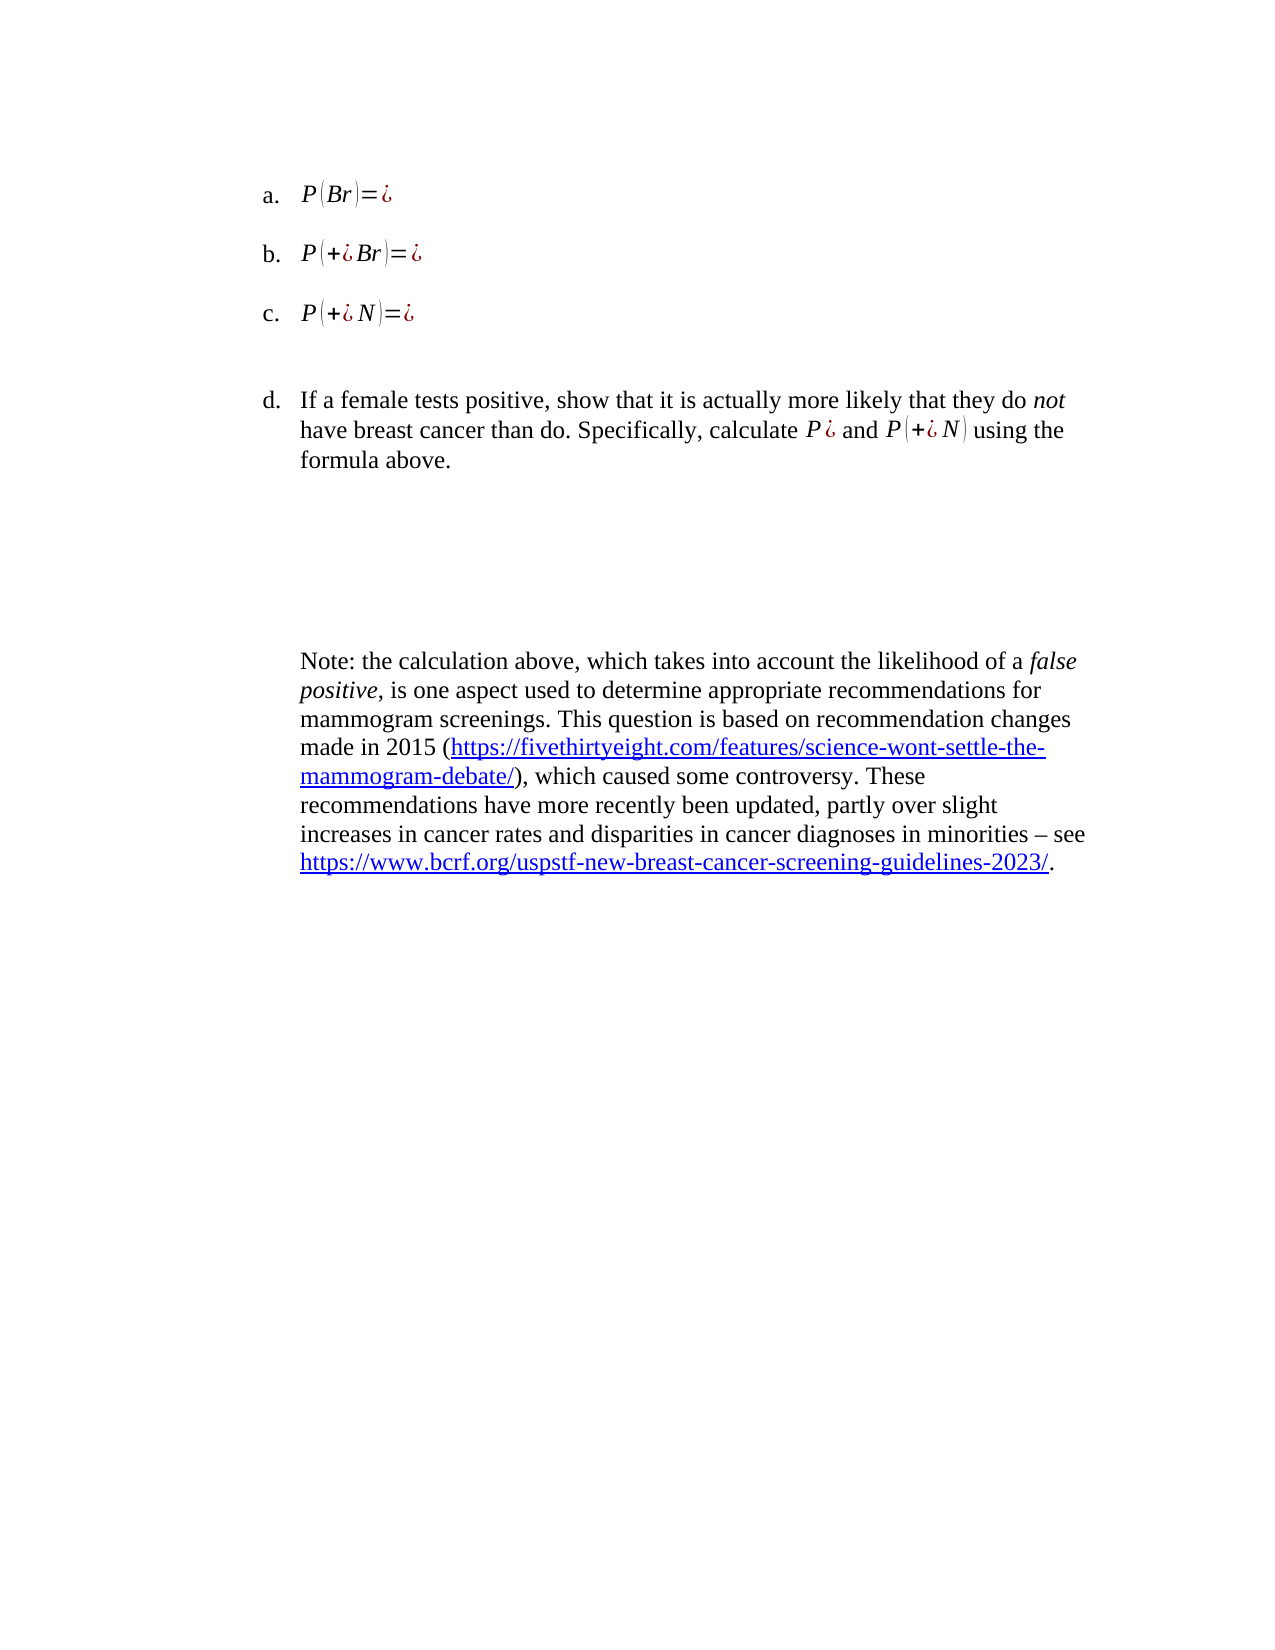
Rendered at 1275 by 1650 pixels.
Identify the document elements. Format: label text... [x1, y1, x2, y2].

text Note: the calculation above, which takes into account the likelihood of a false positive, is one aspect used to determine appropriate recommendations for mammogram screenings. This question is based on recommendation changes made in 2015 (https://fivethirtyeight.com/features/science-wont-settle-the-mammogram-debate/), which caused some controversy. These recommendations have more recently been updated, partly over slight increases in cancer rates and disparities in cancer diagnoses in minorities – see https://www.bcrf.org/uspstf-new-breast-cancer-screening-guidelines-2023/. [300, 646, 1087, 876]
list If a female tests positive, show that it is actually more likely that they do not have breast cancer than do. Specifically, calculate and using the formula above. [262, 386, 1087, 474]
